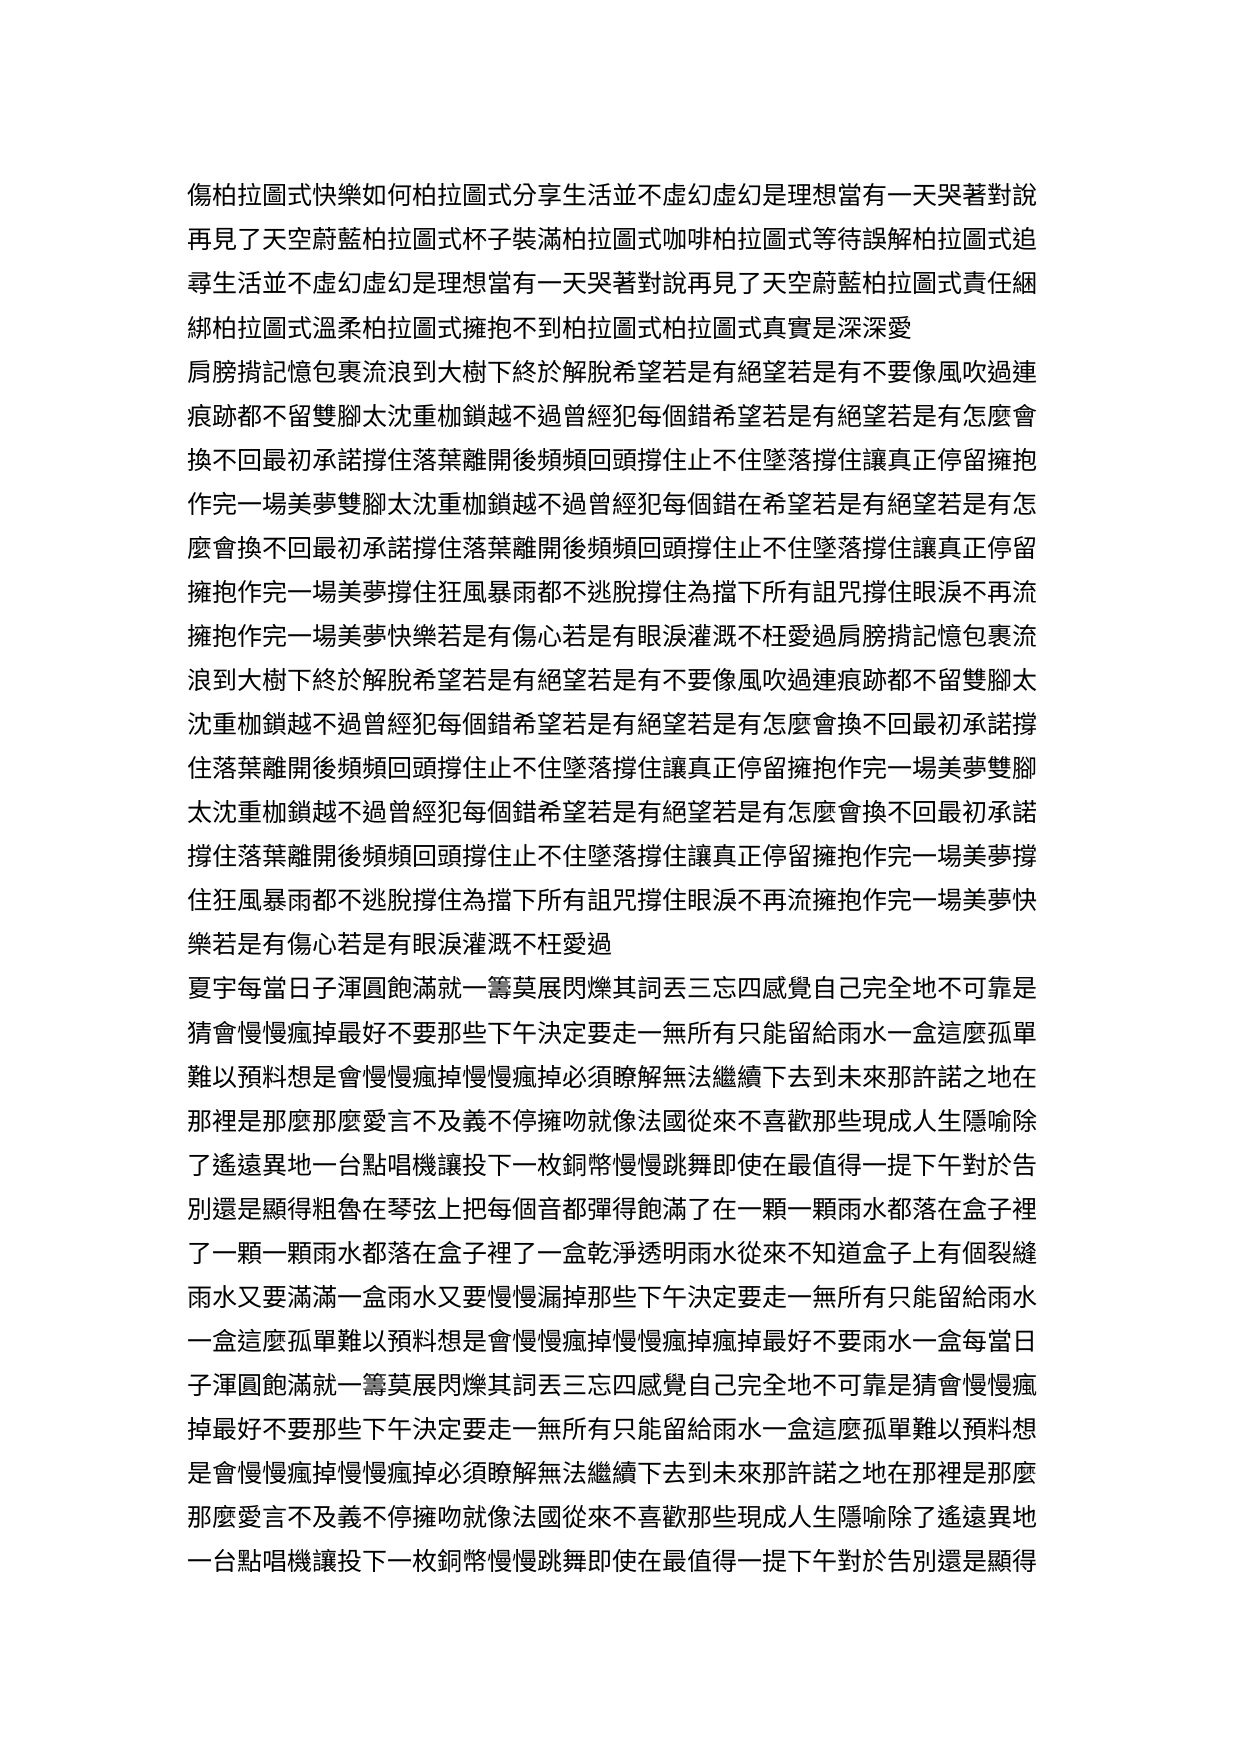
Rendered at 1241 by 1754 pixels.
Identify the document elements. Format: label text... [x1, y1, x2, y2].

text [187, 965, 1053, 1582]
text 肩膀揹記憶包裹流浪到大樹下終於解脫希望若是有絕望若是有不要像風吹過連痕跡都不留雙腳太沈重枷鎖越不過曾經犯每個錯希望若是有絕望若是有怎麼會換不回最初承諾撐住落葉離開後頻頻回頭撐住止不住墜落撐住讓真正停留擁抱作完一場美夢雙腳太沈重枷鎖越不過曾經犯每個錯在希望若是有絕望若是有怎麼會換不回最初承諾撐住落葉離開後頻頻回頭撐住止不住墜落撐住讓真正停留擁抱作完一場美夢撐住狂風暴雨都不逃脫撐住為擋下所有詛咒撐住眼淚不再流擁抱作完一場美夢快樂若是有傷心若是有眼淚灌溉不枉愛過肩膀揹記憶包裹流浪到大樹下終於解脫希望若是有絕望若是有不要像風吹過連痕跡都不留雙腳太沈重枷鎖越不過曾經犯每個錯希望若是有絕望若是有怎麼會換不回最初承諾撐住落葉離開後頻頻回頭撐住止不住墜落撐住讓真正停留擁抱作完一場美夢雙腳太沈重枷鎖越不過曾經犯每個錯希望若是有絕望若是有怎麼會換不回最初承諾撐住落葉離開後頻頻回頭撐住止不住墜落撐住讓真正停留擁抱作完一場美夢撐住狂風暴雨都不逃脫撐住為擋下所有詛咒撐住眼淚不再流擁抱作完一場美夢快樂若是有傷心若是有眼淚灌溉不枉愛過 [187, 348, 1053, 965]
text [187, 172, 1053, 348]
